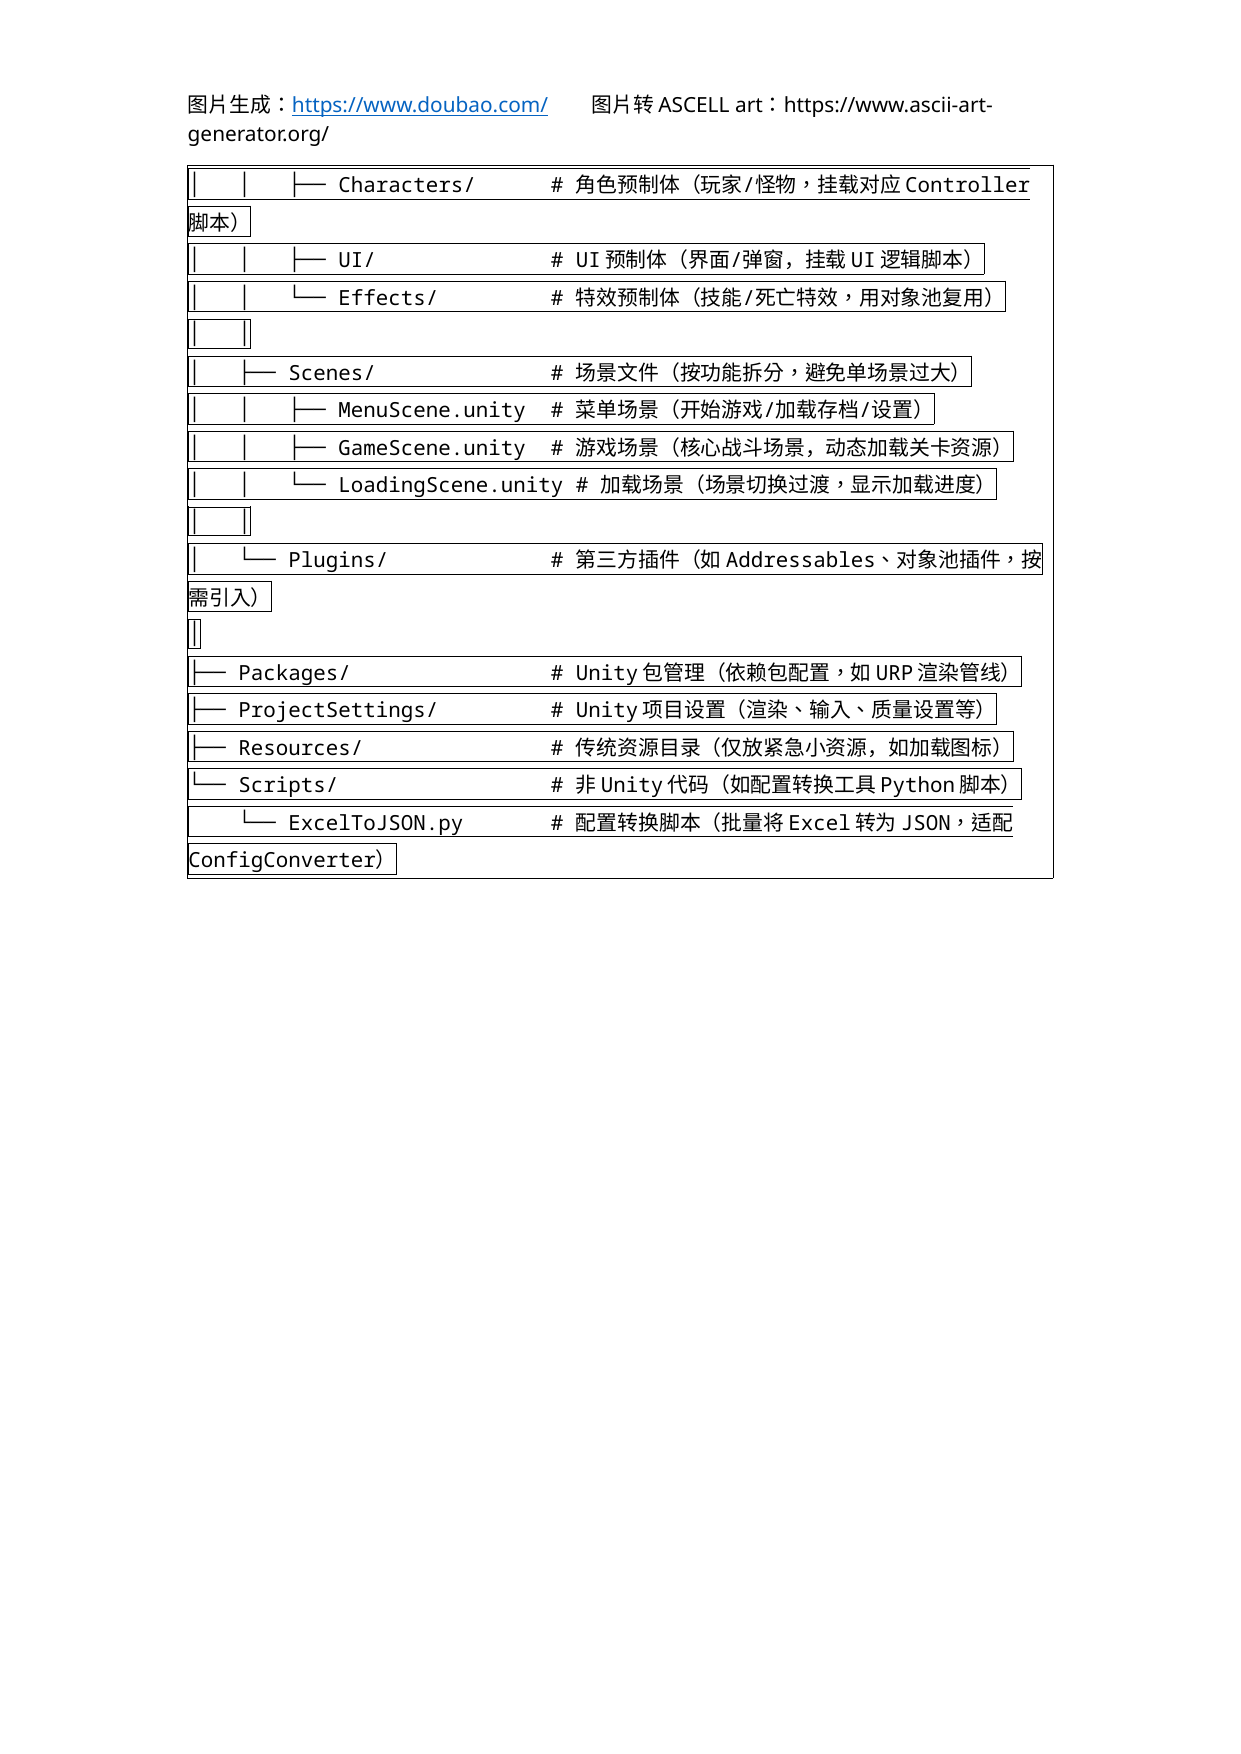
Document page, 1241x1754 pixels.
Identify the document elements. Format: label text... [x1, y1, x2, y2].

text │ └── Plugins/ # 第三方插件（如Addressables、对象池插件，按需引入） [188, 540, 1053, 615]
text │ │ └── Effects/ # 特效预制体（技能/死亡特效，用对象池复用） [188, 277, 1053, 315]
text │ │ ├── Characters/ # 角色预制体（玩家/怪物，挂载对应Controller脚本） [188, 166, 1053, 240]
text │ │ ├── GameScene.unity # 游戏场景（核心战斗场景，动态加载关卡资源） [188, 427, 1053, 465]
text └── ExcelToJSON.py # 配置转换脚本（批量将Excel转为JSON，适配ConfigConverter） [188, 802, 1053, 878]
text │ │ ├── MenuScene.unity # 菜单场景（开始游戏/加载存档/设置） [188, 390, 1053, 427]
text ├── Resources/ # 传统资源目录（仅放紧急小资源，如加载图标） [188, 727, 1053, 765]
text │ [188, 615, 1053, 652]
text │ │ [188, 315, 1053, 352]
text │ ├── Scenes/ # 场景文件（按功能拆分，避免单场景过大） [188, 352, 1053, 390]
text ├── ProjectSettings/ # Unity项目设置（渲染、输入、质量设置等） [188, 690, 1053, 727]
text ├── Packages/ # Unity包管理（依赖包配置，如URP渲染管线） [188, 652, 1053, 690]
text │ │ [188, 502, 1053, 540]
text │ │ ├── UI/ # UI预制体（界面/弹窗，挂载UI逻辑脚本） [188, 240, 1053, 277]
text └── Scripts/ # 非Unity代码（如配置转换工具Python脚本） [188, 765, 1053, 802]
text │ │ └── LoadingScene.unity # 加载场景（场景切换过渡，显示加载进度） [188, 465, 1053, 502]
